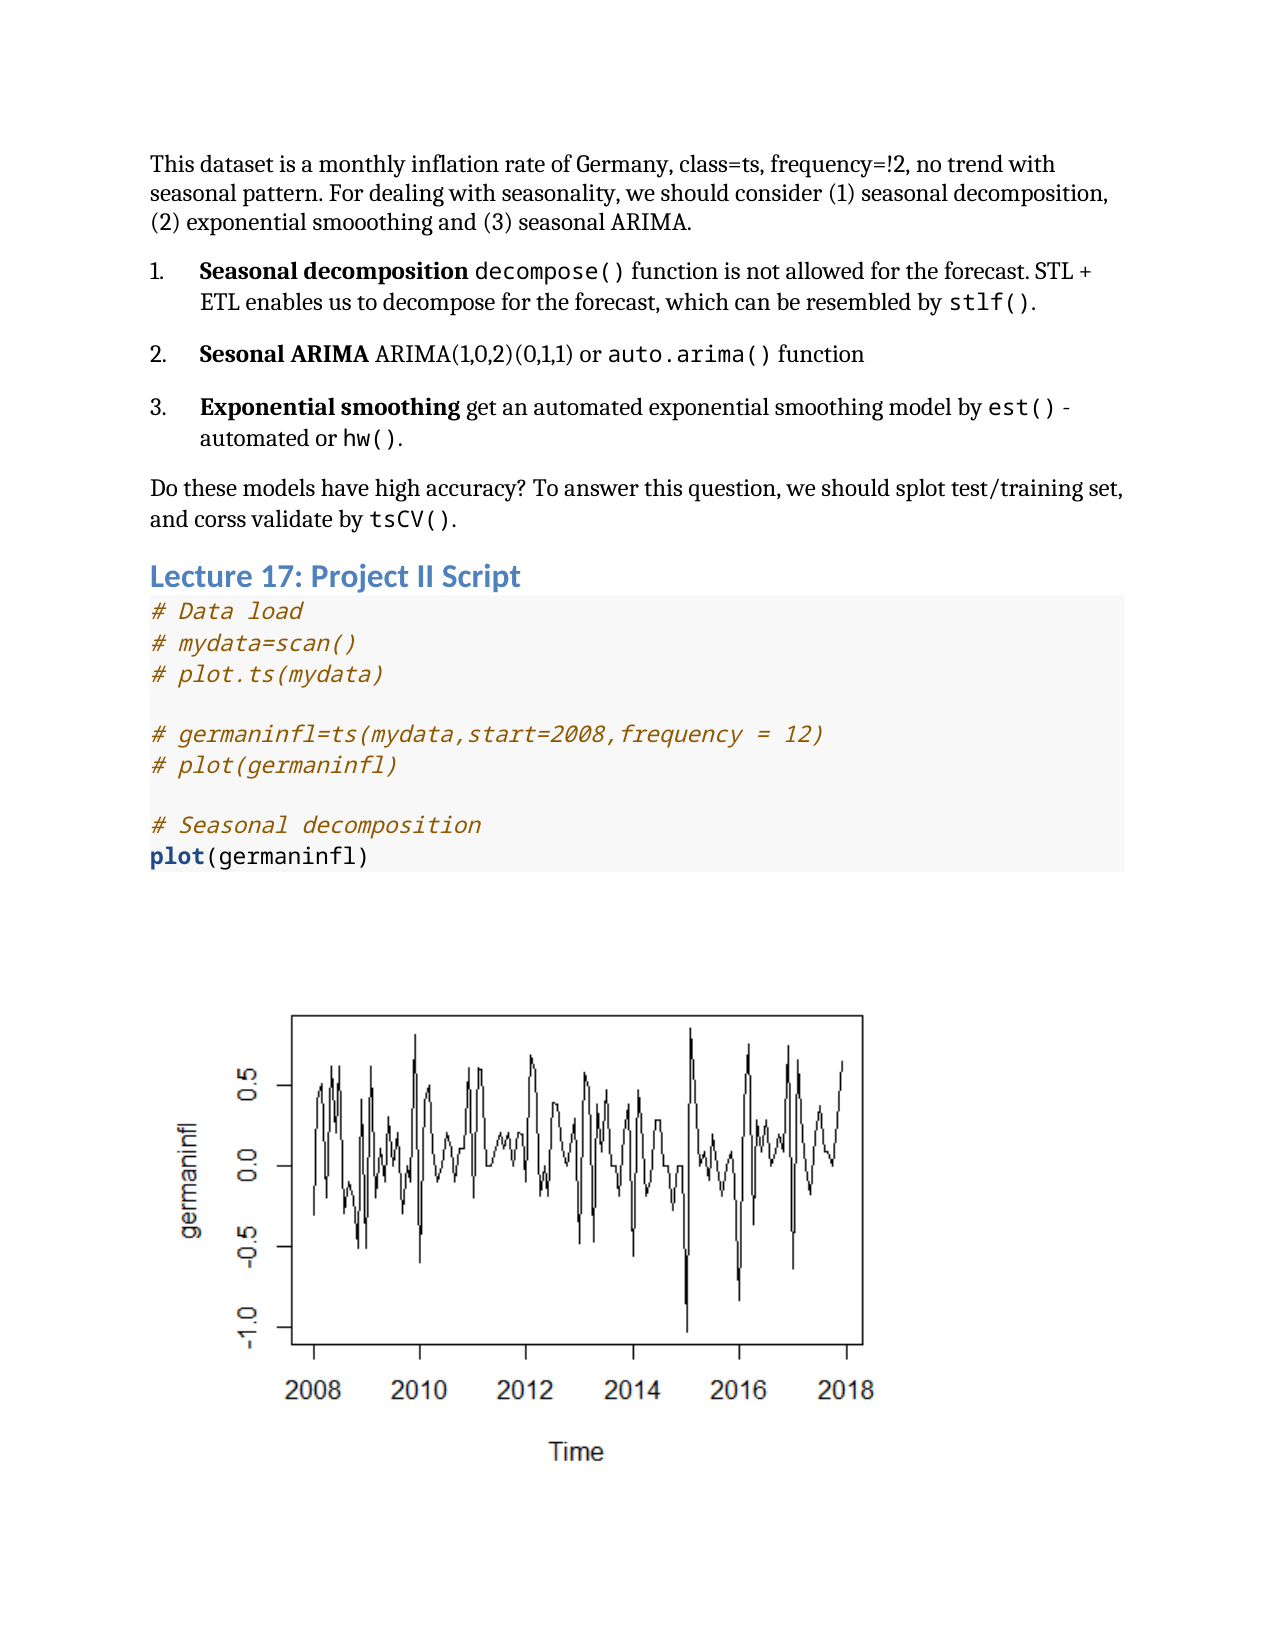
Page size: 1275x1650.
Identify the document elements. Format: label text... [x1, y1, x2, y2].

subtitle Lecture 17: Project II Script [150, 554, 1125, 595]
text # Data load # mydata=scan() # plot.ts(mydata) # germaninfl=ts(mydata,start=2008,frequency = 12) # plot(germaninfl) # Seasonal decomposition plot(germaninfl) [150, 595, 1125, 872]
list Sesonal ARIMA ARIMA(1,0,2)(0,1,1) or auto.arima() function [150, 338, 1125, 369]
text This dataset is a monthly inflation rate of Germany, class=ts, frequency=!2, no trend with seasonal pattern. For dealing with seasonality, we should consider (1) seasonal decomposition, (2) exponential smooothing and (3) seasonal ARIMA. [150, 150, 1125, 236]
picture [168, 892, 927, 1499]
list Seasonal decomposition decompose() function is not allowed for the forecast. STL + ETL enables us to decompose for the forecast, which can be resembled by stlf(). [150, 255, 1125, 317]
list Exponential smoothing get an automated exponential smoothing model by est() - automated or hw(). [150, 390, 1125, 453]
text Do these models have high accuracy? To answer this question, we should splot test/training set, and corss validate by tsCV(). [150, 474, 1125, 534]
